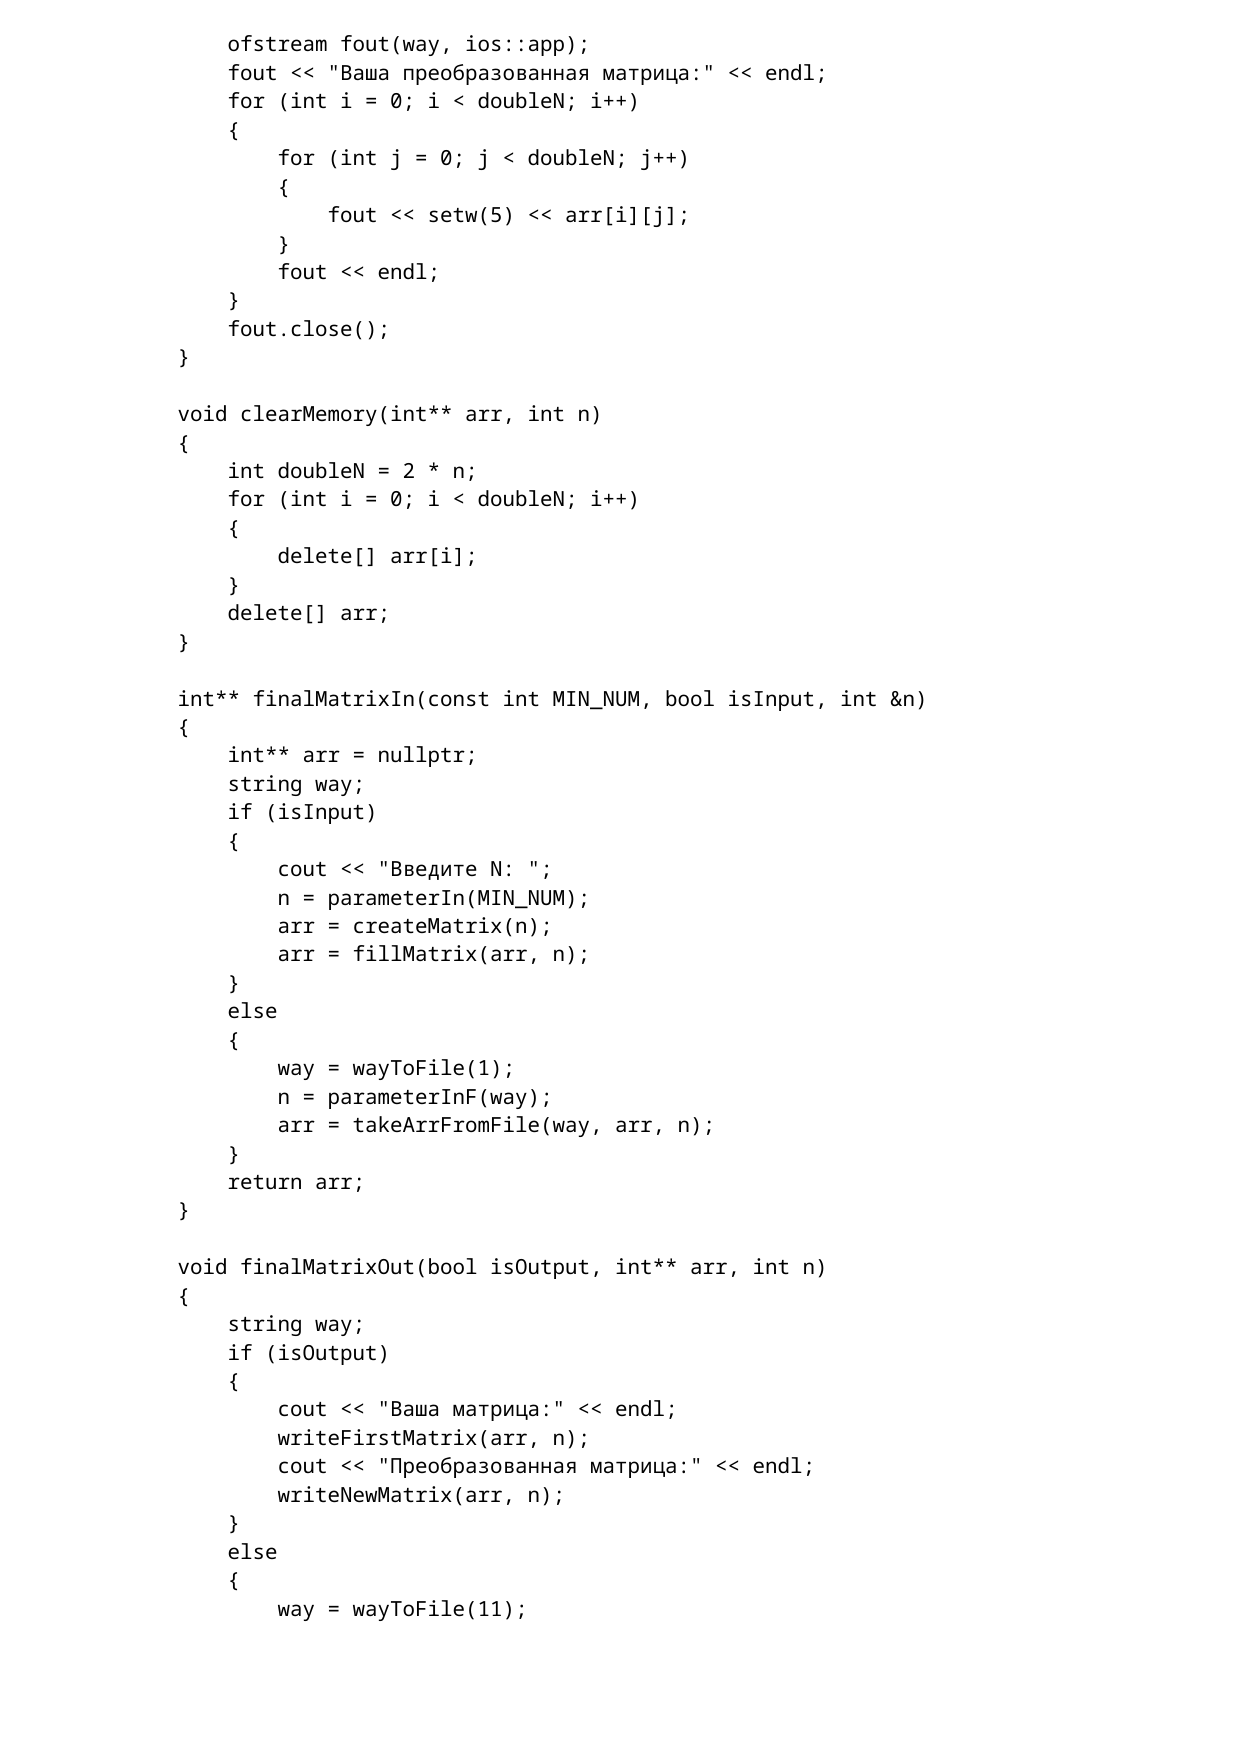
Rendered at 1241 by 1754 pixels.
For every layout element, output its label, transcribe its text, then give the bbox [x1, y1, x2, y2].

text cout << "Ваша матрица:" << endl; [177, 1394, 1152, 1423]
text int** finalMatrixIn(const int MIN_NUM, bool isInput, int &n) [177, 684, 1152, 712]
text { [177, 1025, 1152, 1053]
text { [177, 1366, 1152, 1394]
text arr = fillMatrix(arr, n); [177, 939, 1152, 968]
text writeNewMatrix(arr, n); [177, 1480, 1152, 1508]
text n = parameterIn(MIN_NUM); [177, 883, 1152, 911]
text cout << "Введите N: "; [177, 854, 1152, 883]
text writeFirstMatrix(arr, n); [177, 1423, 1152, 1451]
text if (isOutput) [177, 1338, 1152, 1366]
text for (int j = 0; j < doubleN; j++) [177, 143, 1152, 172]
text } [177, 342, 1152, 371]
text delete[] arr[i]; [177, 541, 1152, 570]
text fout << setw(5) << arr[i][j]; [177, 200, 1152, 229]
text } [177, 1139, 1152, 1167]
text way = wayToFile(1); [177, 1053, 1152, 1082]
text { [177, 513, 1152, 541]
text fout.close(); [177, 314, 1152, 342]
text arr = takeArrFromFile(way, arr, n); [177, 1110, 1152, 1139]
text { [177, 428, 1152, 456]
text } [177, 968, 1152, 996]
text else [177, 996, 1152, 1025]
text } [177, 1508, 1152, 1537]
text n = parameterInF(way); [177, 1082, 1152, 1110]
text int** arr = nullptr; [177, 741, 1152, 769]
text } [177, 229, 1152, 257]
text } [177, 286, 1152, 314]
text delete[] arr; [177, 598, 1152, 627]
text { [177, 115, 1152, 143]
text { [177, 826, 1152, 854]
text string way; [177, 769, 1152, 797]
text } [177, 627, 1152, 655]
text cout << "Преобразованная матрица:" << endl; [177, 1451, 1152, 1480]
text { [177, 712, 1152, 741]
text { [177, 1565, 1152, 1594]
text { [177, 1281, 1152, 1309]
text for (int i = 0; i < doubleN; i++) [177, 484, 1152, 513]
text way = wayToFile(11); [177, 1594, 1152, 1622]
text void finalMatrixOut(bool isOutput, int** arr, int n) [177, 1252, 1152, 1281]
text string way; [177, 1309, 1152, 1338]
text void clearMemory(int** arr, int n) [177, 399, 1152, 428]
text ofstream fout(way, ios::app); [177, 29, 1152, 58]
text } [177, 570, 1152, 598]
text { [177, 172, 1152, 200]
text arr = createMatrix(n); [177, 911, 1152, 939]
text for (int i = 0; i < doubleN; i++) [177, 86, 1152, 115]
text fout << endl; [177, 257, 1152, 286]
text else [177, 1537, 1152, 1565]
text } [177, 1196, 1152, 1224]
text if (isInput) [177, 797, 1152, 826]
text return arr; [177, 1167, 1152, 1196]
text fout << "Ваша преобразованная матрица:" << endl; [177, 58, 1152, 86]
text int doubleN = 2 * n; [177, 456, 1152, 484]
